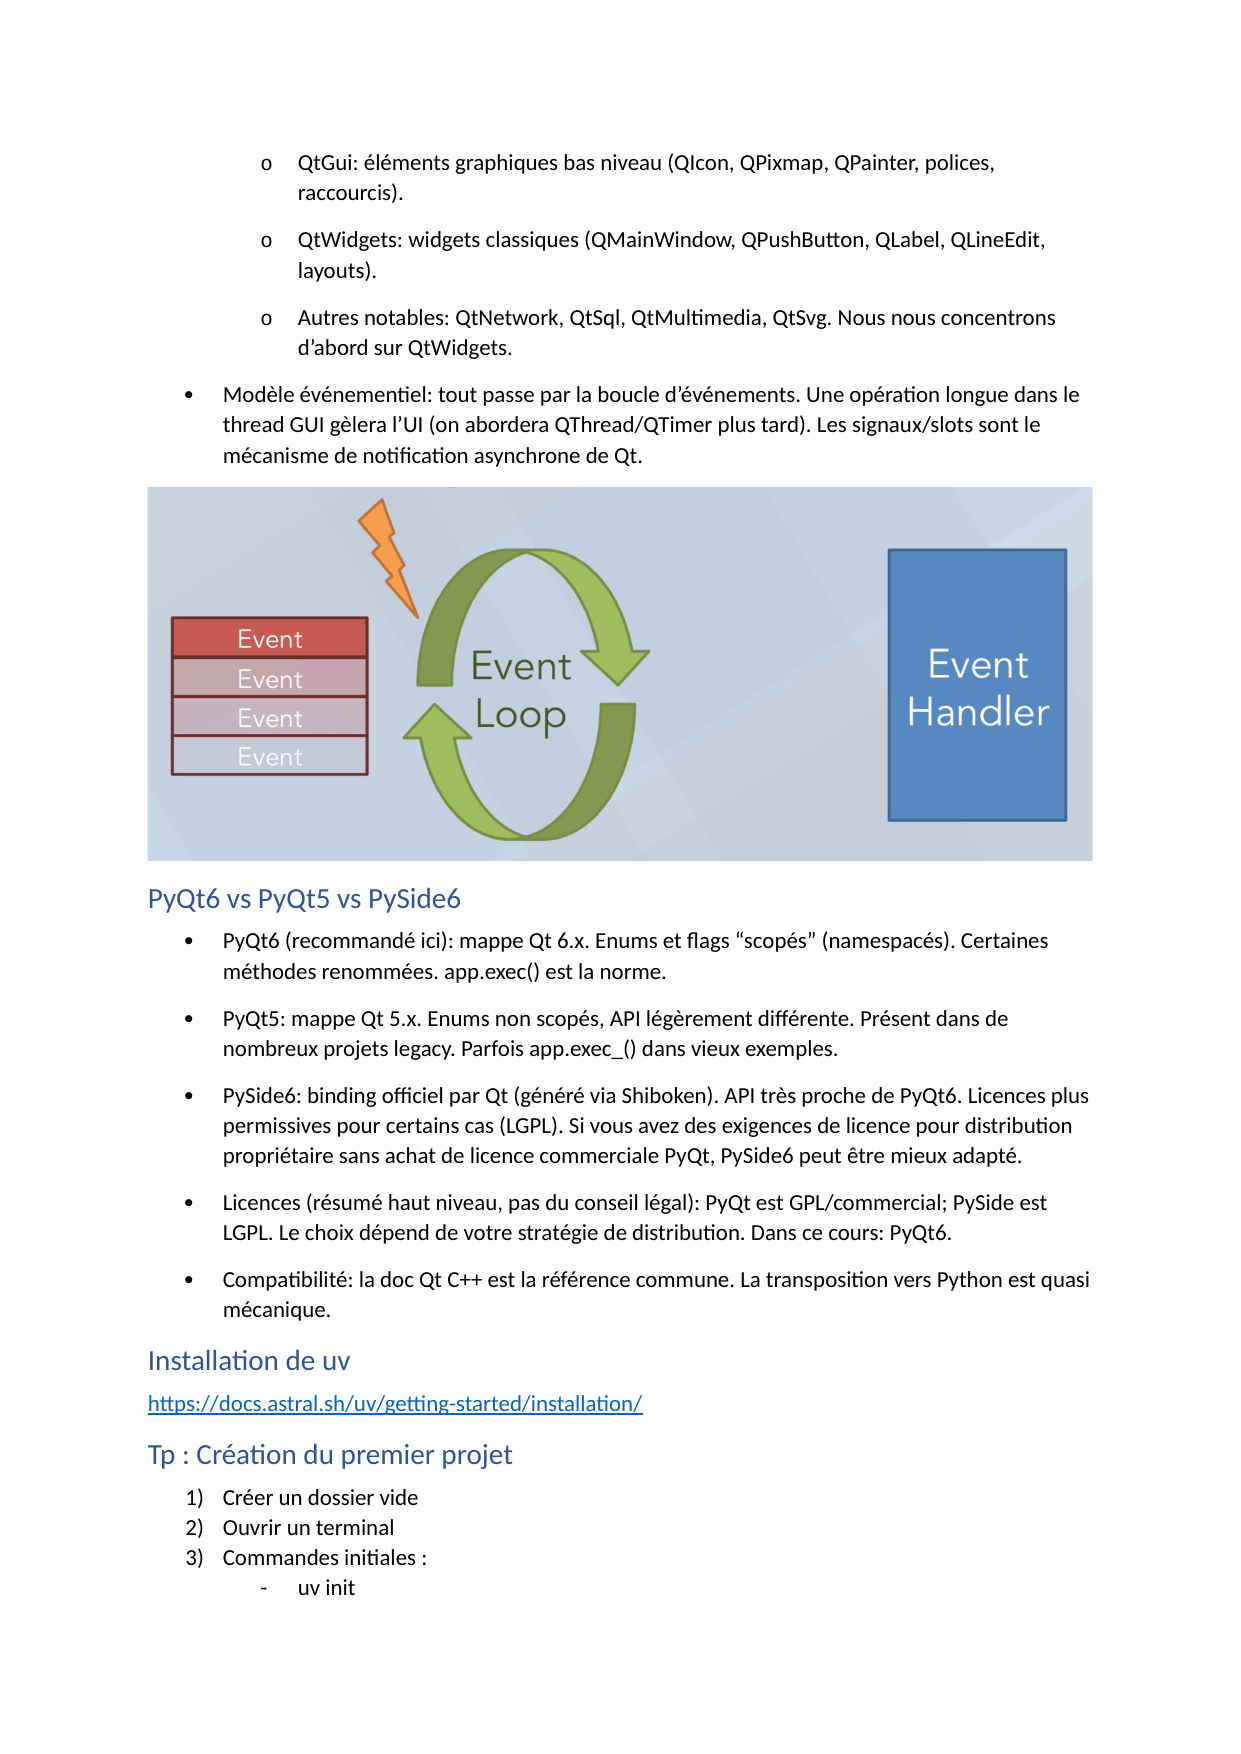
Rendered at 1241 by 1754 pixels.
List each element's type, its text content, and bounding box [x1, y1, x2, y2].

list PyQt6 (recommandé ici): mappe Qt 6.x. Enums et flags “scopés” (namespacés). Certaines méthodes renommées. app.exec() est la norme. [185, 927, 1093, 985]
subtitle Tp : Création du premier projet [148, 1436, 1093, 1472]
list Autres notables: QtNetwork, QtSql, QtMultimedia, QtSvg. Nous nous concentrons d’abord sur QtWidgets. [260, 303, 1093, 362]
subtitle PyQt6 vs PyQt5 vs PySide6 [148, 880, 1093, 916]
list uv init [260, 1573, 1093, 1601]
list Licences (résumé haut niveau, pas du conseil légal): PyQt est GPL/commercial; PySide est LGPL. Le choix dépend de votre stratégie de distribution. Dans ce cours: PyQt6. [185, 1188, 1093, 1246]
list Modèle événementiel: tout passe par la boucle d’événements. Une opération longue dans le thread GUI gèlera l’UI (on abordera QThread/QTimer plus tard). Les signaux/slots sont le mécanisme de notification asynchrone de Qt. [185, 380, 1093, 469]
picture [147, 487, 1093, 861]
subtitle Installation de uv [148, 1342, 1093, 1378]
list PyQt5: mappe Qt 5.x. Enums non scopés, API légèrement différente. Présent dans de nombreux projets legacy. Parfois app.exec_() dans vieux exemples. [185, 1004, 1093, 1062]
text https://docs.astral.sh/uv/getting-started/installation/ [148, 1389, 1093, 1417]
list Commandes initiales : [185, 1543, 1093, 1571]
list Compatibilité: la doc Qt C++ est la référence commune. La transposition vers Python est quasi mécanique. [185, 1265, 1093, 1323]
list QtWidgets: widgets classiques (QMainWindow, QPushButton, QLabel, QLineEdit, layouts). [260, 225, 1093, 284]
list Créer un dossier vide [185, 1483, 1093, 1511]
list Ouvrir un terminal [185, 1513, 1093, 1541]
list PySide6: binding officiel par Qt (généré via Shiboken). API très proche de PyQt6. Licences plus permissives pour certains cas (LGPL). Si vous avez des exigences de licence pour distribution propriétaire sans achat de licence commerciale PyQt, PySide6 peut être mieux adapté. [185, 1081, 1093, 1169]
list QtGui: éléments graphiques bas niveau (QIcon, QPixmap, QPainter, polices, raccourcis). [260, 148, 1093, 206]
